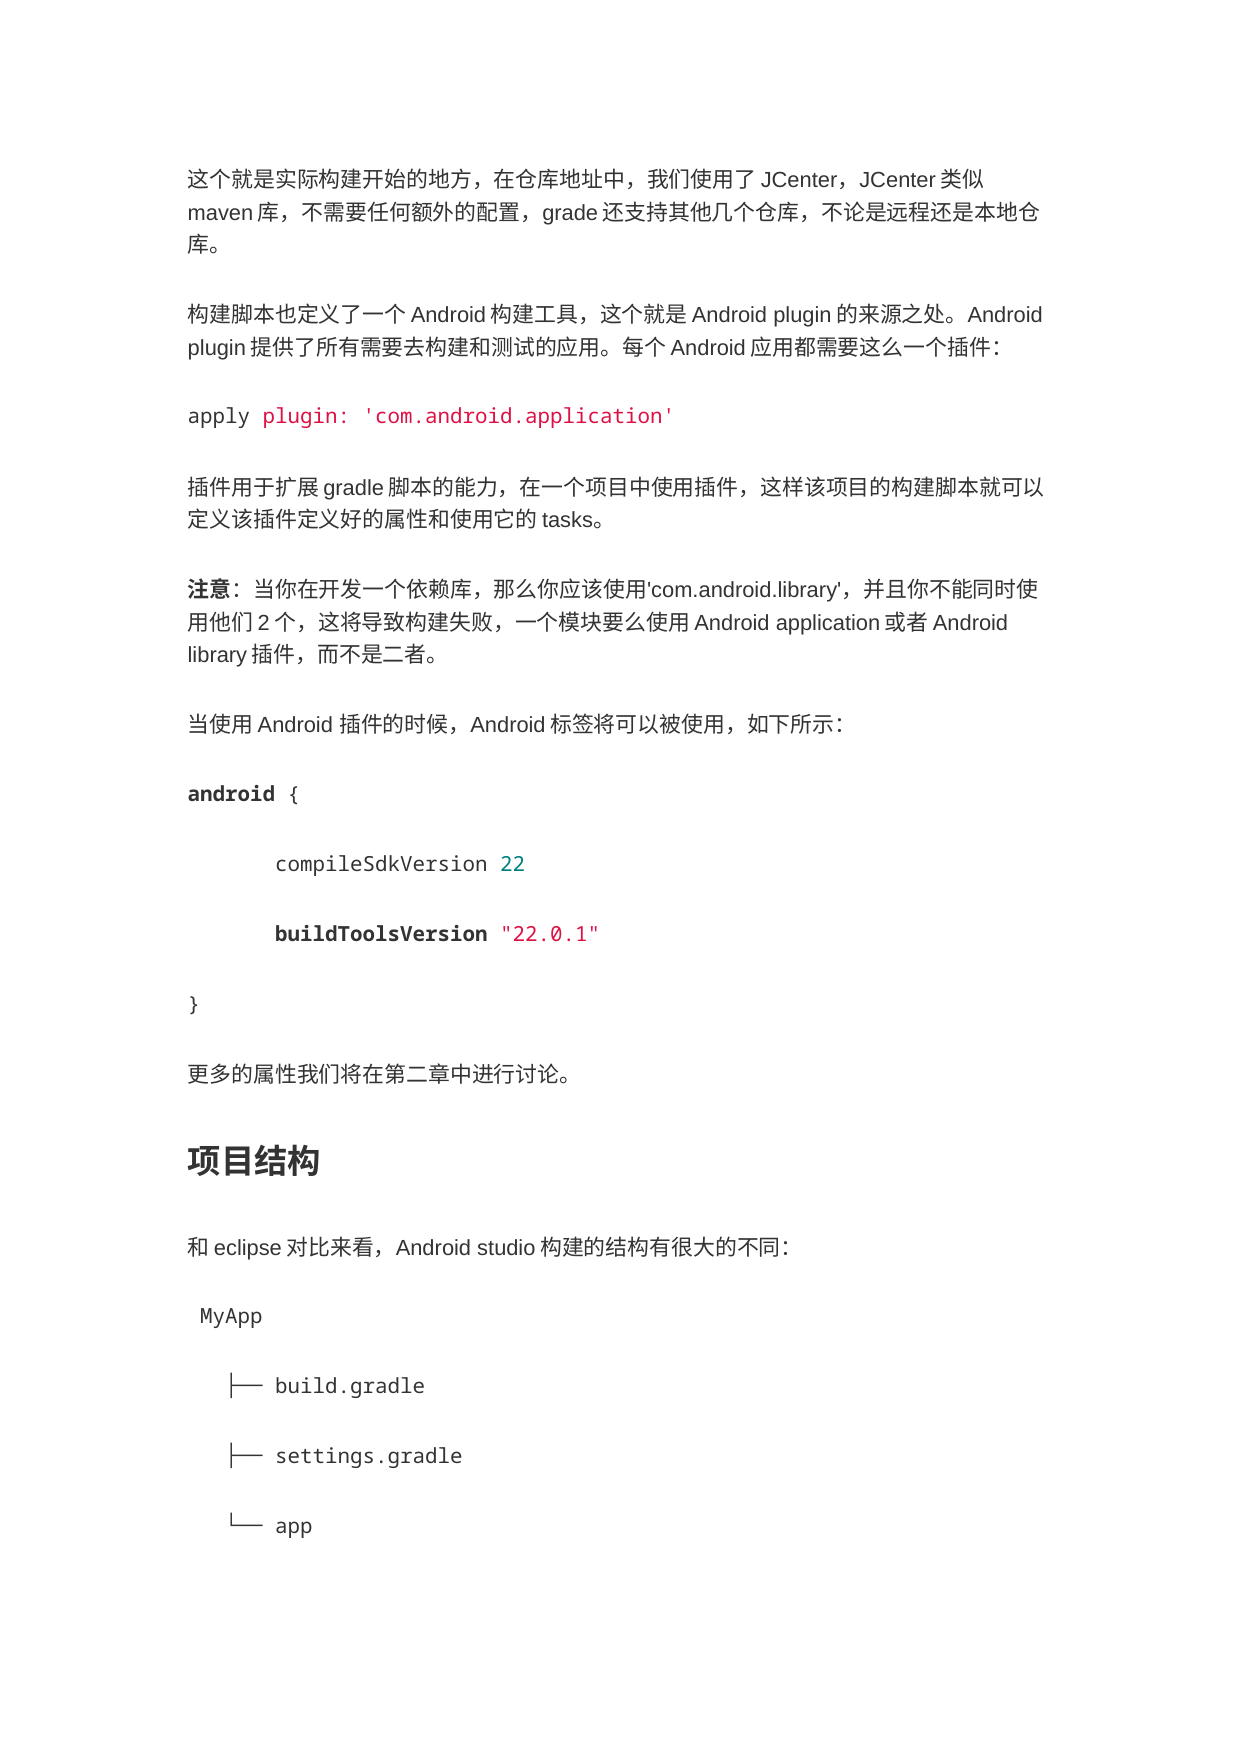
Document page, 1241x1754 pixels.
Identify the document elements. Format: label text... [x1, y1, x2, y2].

text ├── settings.gradle [187, 1439, 1053, 1472]
text 插件用于扩展gradle脚本的能力，在一个项目中使用插件，这样该项目的构建脚本就可以定义该插件定义好的属性和使用它的tasks。 [187, 469, 1053, 534]
text MyApp [187, 1299, 1053, 1332]
text 更多的属性我们将在第二章中进行讨论。 [187, 1057, 1053, 1089]
text compileSdkVersion 22 [187, 847, 1053, 879]
text 注意：当你在开发一个依赖库，那么你应该使用'com.android.library'，并且你不能同时使用他们2个，这将导致构建失败，一个模块要么使用Android application或者Android library插件，而不是二者。 [187, 572, 1053, 669]
text 这个就是实际构建开始的地方，在仓库地址中，我们使用了JCenter，JCenter类似maven库，不需要任何额外的配置，grade还支持其他几个仓库，不论是远程还是本地仓库。 [187, 162, 1053, 259]
text buildToolsVersion "22.0.1" [187, 917, 1053, 949]
text apply plugin: 'com.android.application' [187, 399, 1053, 432]
text 构建脚本也定义了一个Android构建工具，这个就是Android plugin的来源之处。Android plugin提供了所有需要去构建和测试的应用。每个Android应用都需要这么一个插件： [187, 297, 1053, 362]
text ├── build.gradle [187, 1369, 1053, 1402]
text } [187, 987, 1053, 1019]
text 当使用Android 插件的时候，Android标签将可以被使用，如下所示： [187, 707, 1053, 739]
text android { [187, 777, 1053, 809]
text 项目结构 [187, 1127, 1053, 1192]
text └── app [187, 1509, 1053, 1542]
text 和eclipse对比来看，Android studio构建的结构有很大的不同： [187, 1229, 1053, 1262]
